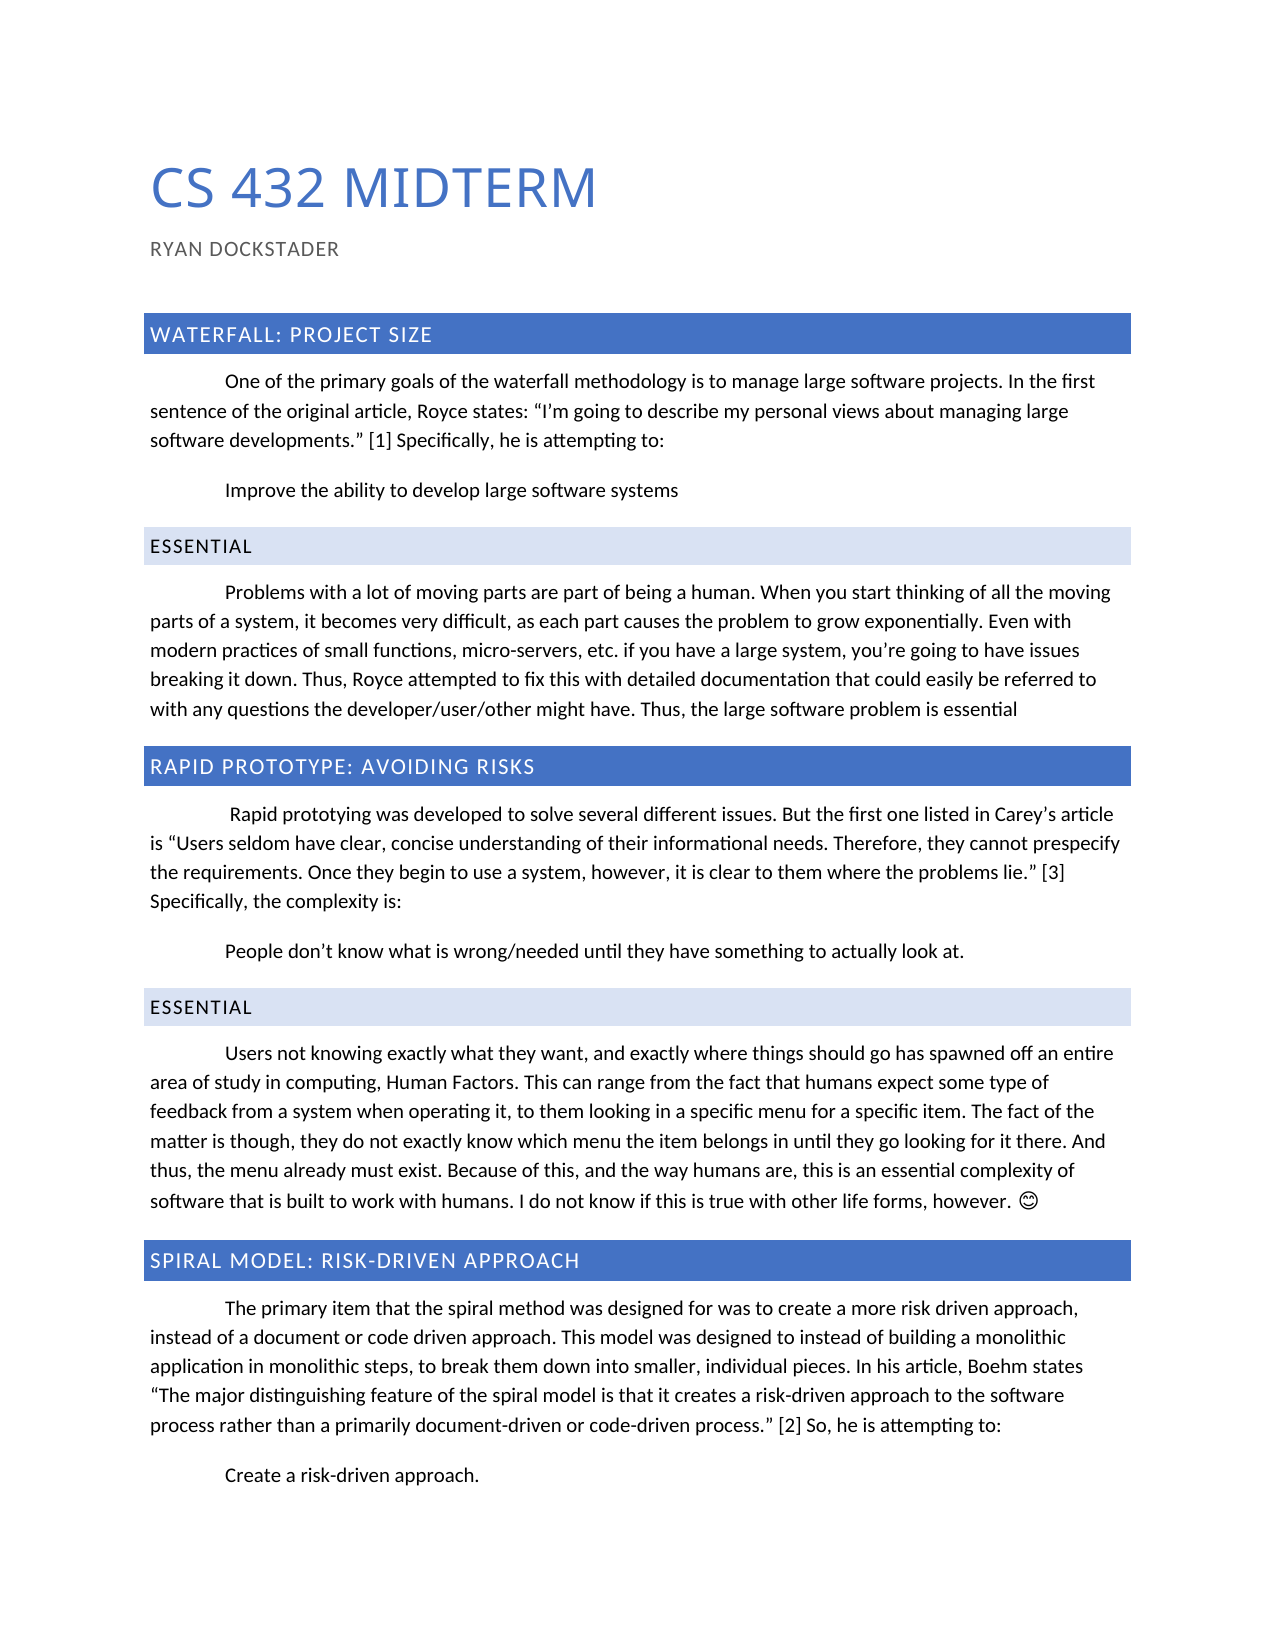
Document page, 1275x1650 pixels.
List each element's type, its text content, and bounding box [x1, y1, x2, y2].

subtitle Essential [150, 995, 1125, 1020]
text Users not knowing exactly what they want, and exactly where things should go has spawned off an entire area of study in computing, Human Factors. This can range from the fact that humans expect some type of feedback from a system when operating it, to them looking in a specific menu for a specific item. The fact of the matter is though, they do not exactly know which menu the item belongs in until they go looking for it there. And thus, the menu already must exist. Because of this, and the way humans are, this is an essential complexity of software that is built to work with humans. I do not know if this is true with other life forms, however. [150, 1040, 1125, 1215]
subtitle Spiral Model: RIsk-driven approach [150, 1246, 1125, 1274]
text Rapid prototying was developed to solve several different issues. But the first one listed in Carey’s article is “Users seldom have clear, concise understanding of their informational needs. Therefore, they cannot prespecify the requirements. Once they begin to use a system, however, it is clear to them where the problems lie.” [3] Specifically, the complexity is: [150, 801, 1125, 914]
subtitle Essential [150, 533, 1125, 559]
text One of the primary goals of the waterfall methodology is to manage large software projects. In the first sentence of the original article, Royce states: “I’m going to describe my personal views about managing large software developments.” [1] Specifically, he is attempting to: [150, 369, 1125, 452]
text Create a risk-driven approach. [150, 1462, 1125, 1487]
text Improve the ability to develop large software systems [150, 477, 1125, 502]
subtitle Waterfall: Project Size [150, 320, 1125, 348]
text The primary item that the spiral method was designed for was to create a more risk driven approach, instead of a document or code driven approach. This model was designed to instead of building a monolithic application in monolithic steps, to break them down into smaller, individual pieces. In his article, Boehm states “The major distinguishing feature of the spiral model is that it creates a risk-driven approach to the software process rather than a primarily document-driven or code-driven process.” [2] So, he is attempting to: [150, 1295, 1125, 1437]
subtitle Rapid Prototype: AVoiding risks [150, 752, 1125, 780]
text Problems with a lot of moving parts are part of being a human. When you start thinking of all the moving parts of a system, it becomes very difficult, as each part causes the problem to grow exponentially. Even with modern practices of small functions, micro-servers, etc. if you have a large system, you’re going to have issues breaking it down. Thus, Royce attempted to fix this with detailed documentation that could easily be referred to with any questions the developer/user/other might have. Thus, the large software problem is essential [150, 579, 1125, 721]
text People don’t know what is wrong/needed until they have something to actually look at. [150, 938, 1125, 964]
title CS 432 Midterm [150, 150, 1125, 224]
subtitle Ryan Dockstader [150, 235, 1125, 261]
